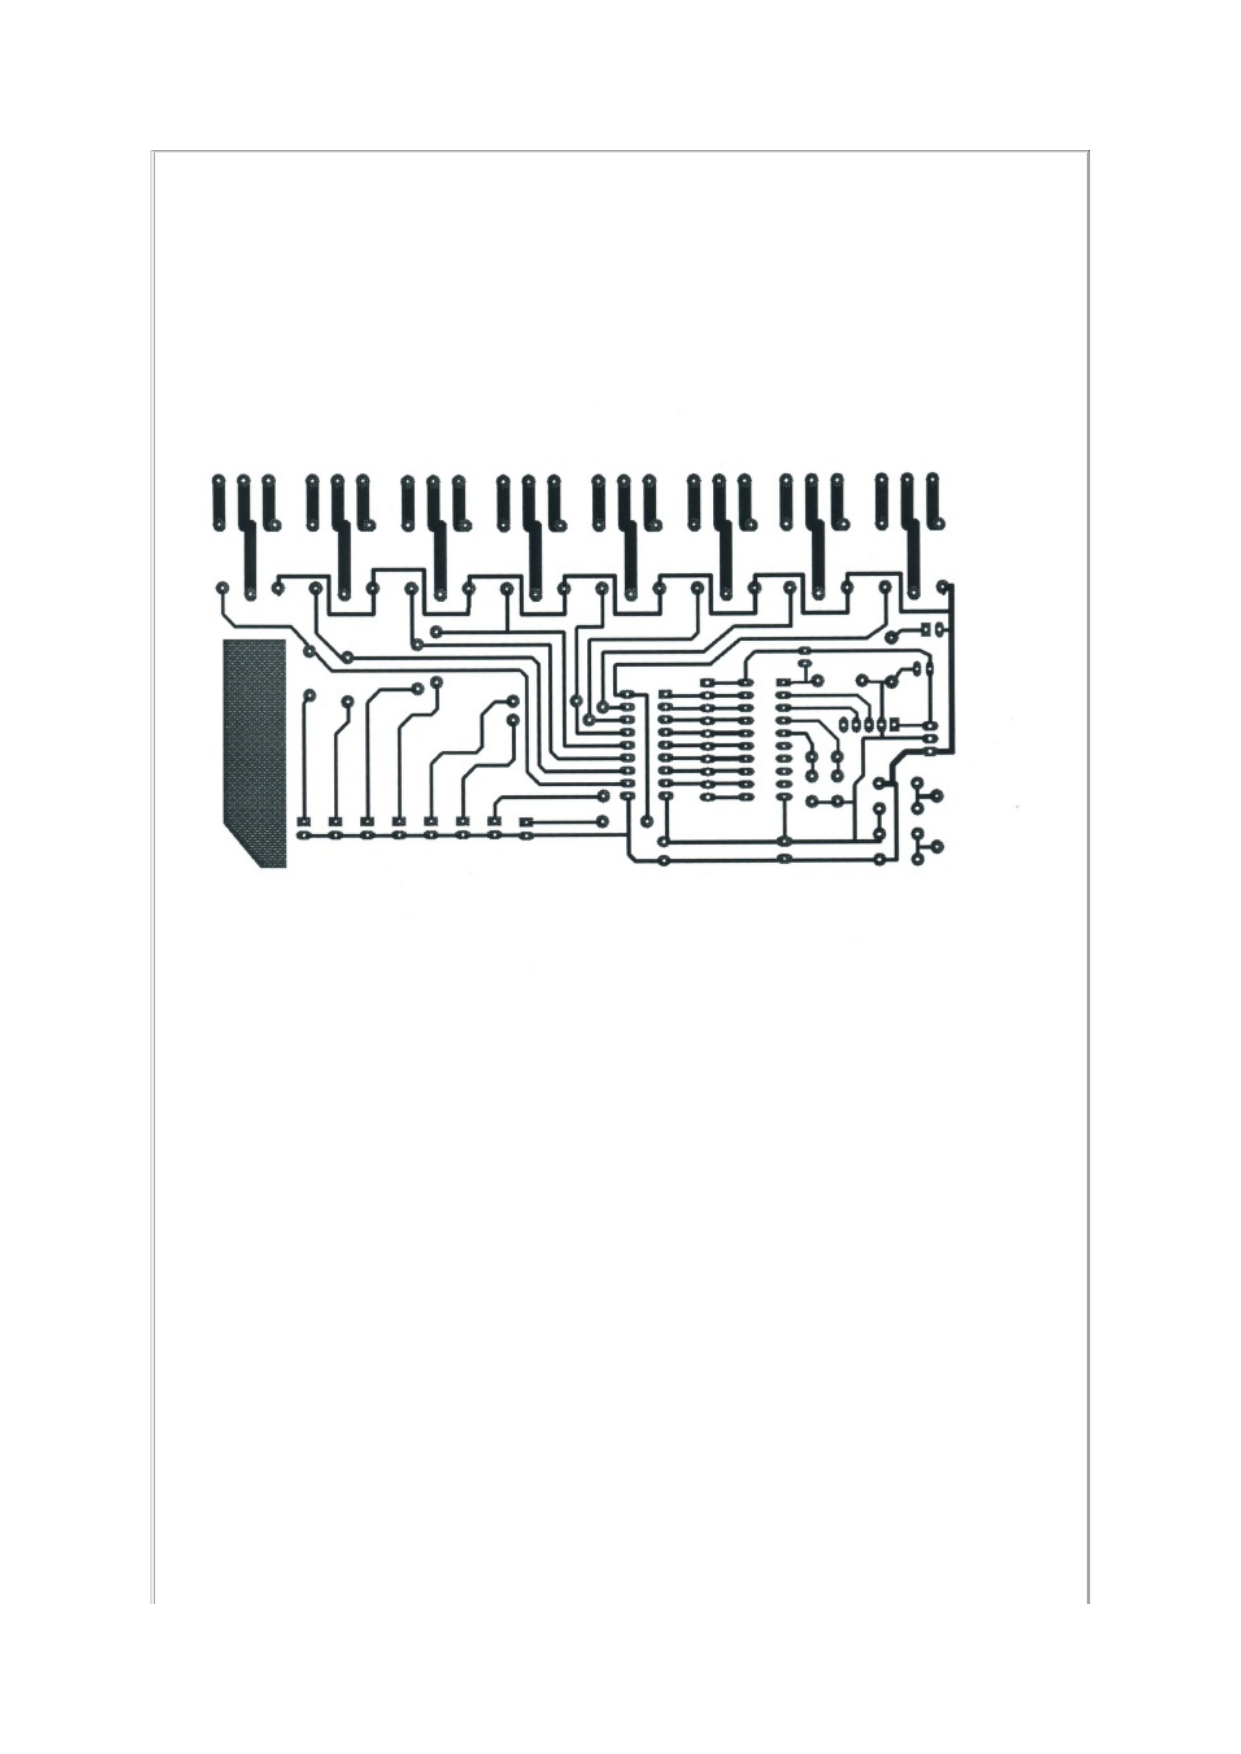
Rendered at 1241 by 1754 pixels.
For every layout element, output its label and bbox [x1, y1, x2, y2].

picture [150, 150, 1091, 1604]
